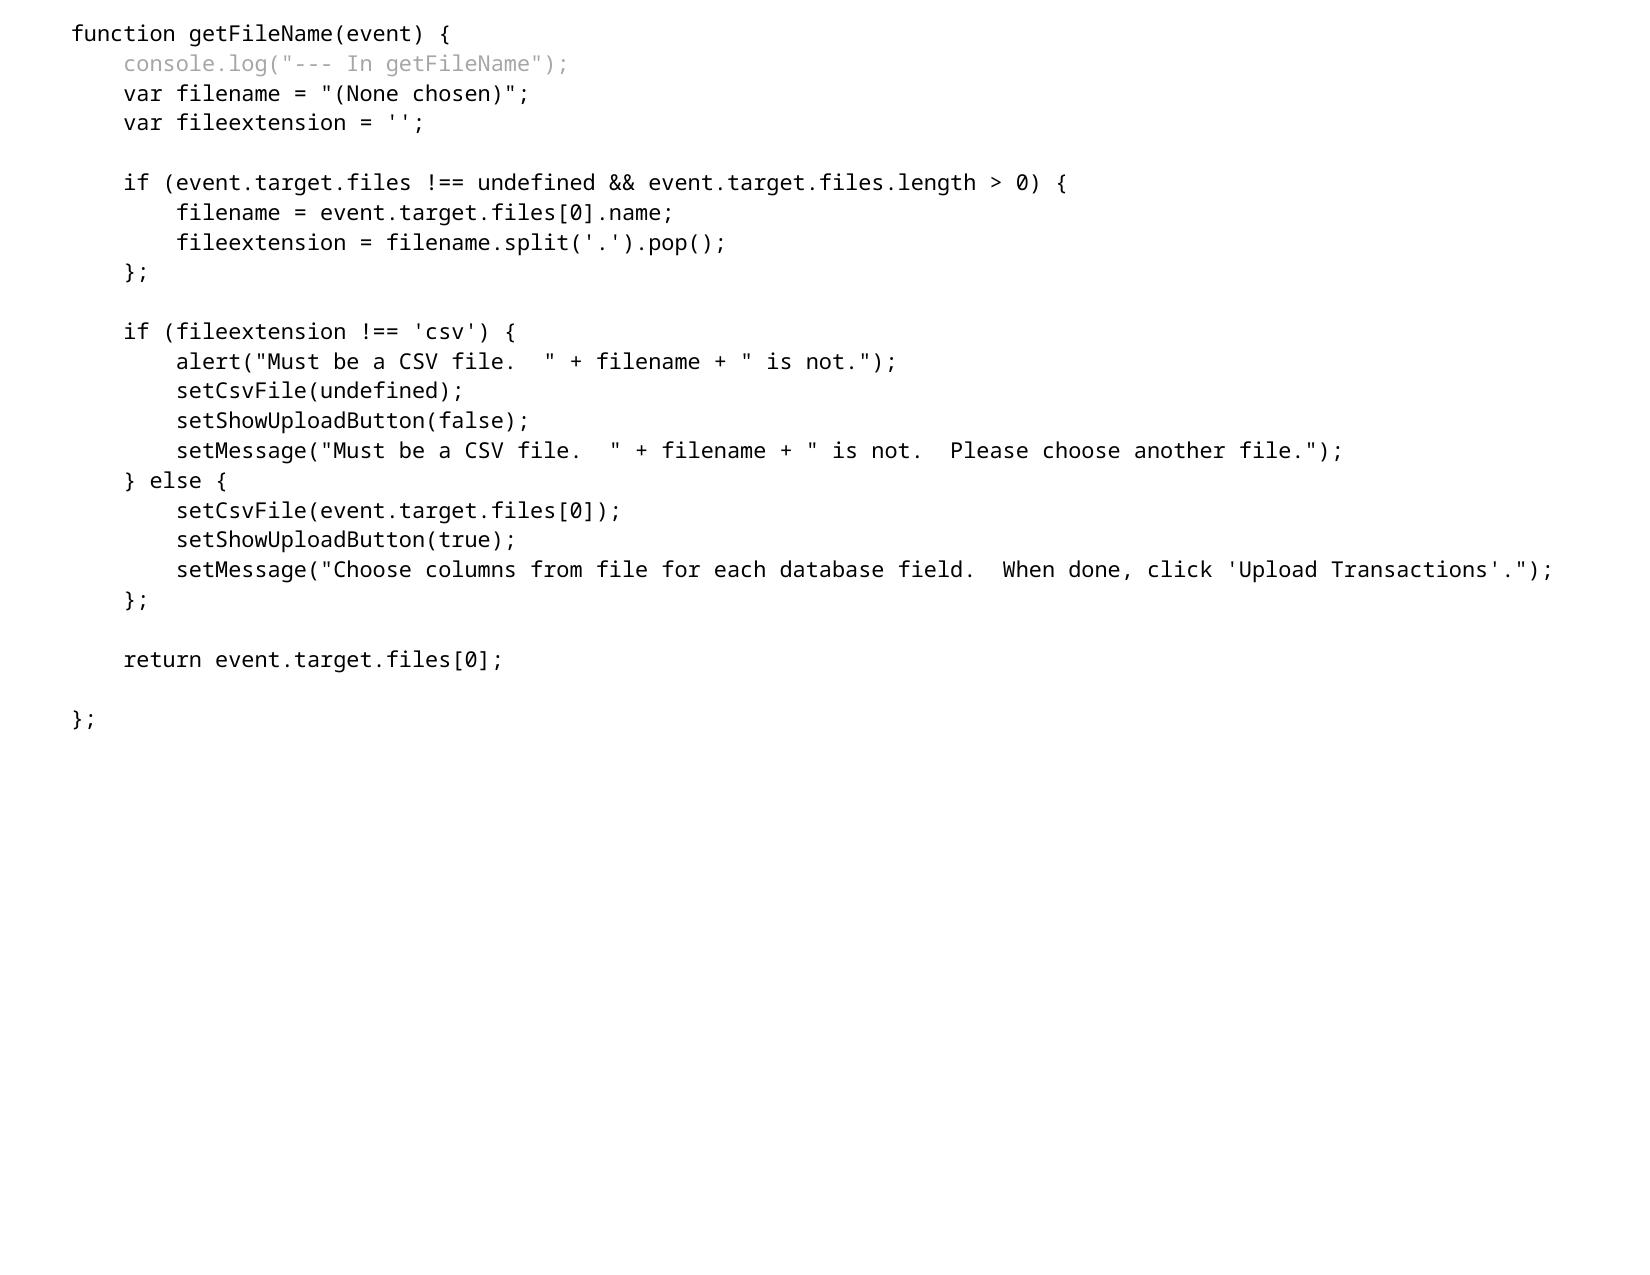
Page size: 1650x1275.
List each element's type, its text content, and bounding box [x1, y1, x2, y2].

text setShowUploadButton(false); [18, 405, 1632, 435]
text filename = event.target.files[0].name; [18, 197, 1632, 227]
text }; [18, 584, 1632, 614]
text var filename = "(None chosen)"; [18, 78, 1632, 107]
text console.log("--- In getFileName"); [18, 48, 1632, 78]
text } else { [18, 465, 1632, 495]
text return event.target.files[0]; [18, 644, 1632, 673]
text function getFileName(event) { [18, 18, 1632, 48]
text setMessage("Choose columns from file for each database field. When done, click 'Upload Transactions'."); [18, 554, 1632, 584]
text setCsvFile(undefined); [18, 376, 1632, 405]
text }; [18, 703, 1632, 733]
text if (event.target.files !== undefined && event.target.files.length > 0) { [18, 167, 1632, 197]
text if (fileextension !== 'csv') { [18, 316, 1632, 346]
text var fileextension = ''; [18, 107, 1632, 137]
text fileextension = filename.split('.').pop(); [18, 227, 1632, 256]
text setMessage("Must be a CSV file. " + filename + " is not. Please choose another file."); [18, 435, 1632, 465]
text setShowUploadButton(true); [18, 524, 1632, 554]
text setCsvFile(event.target.files[0]); [18, 495, 1632, 524]
text alert("Must be a CSV file. " + filename + " is not."); [18, 346, 1632, 376]
text }; [18, 256, 1632, 286]
